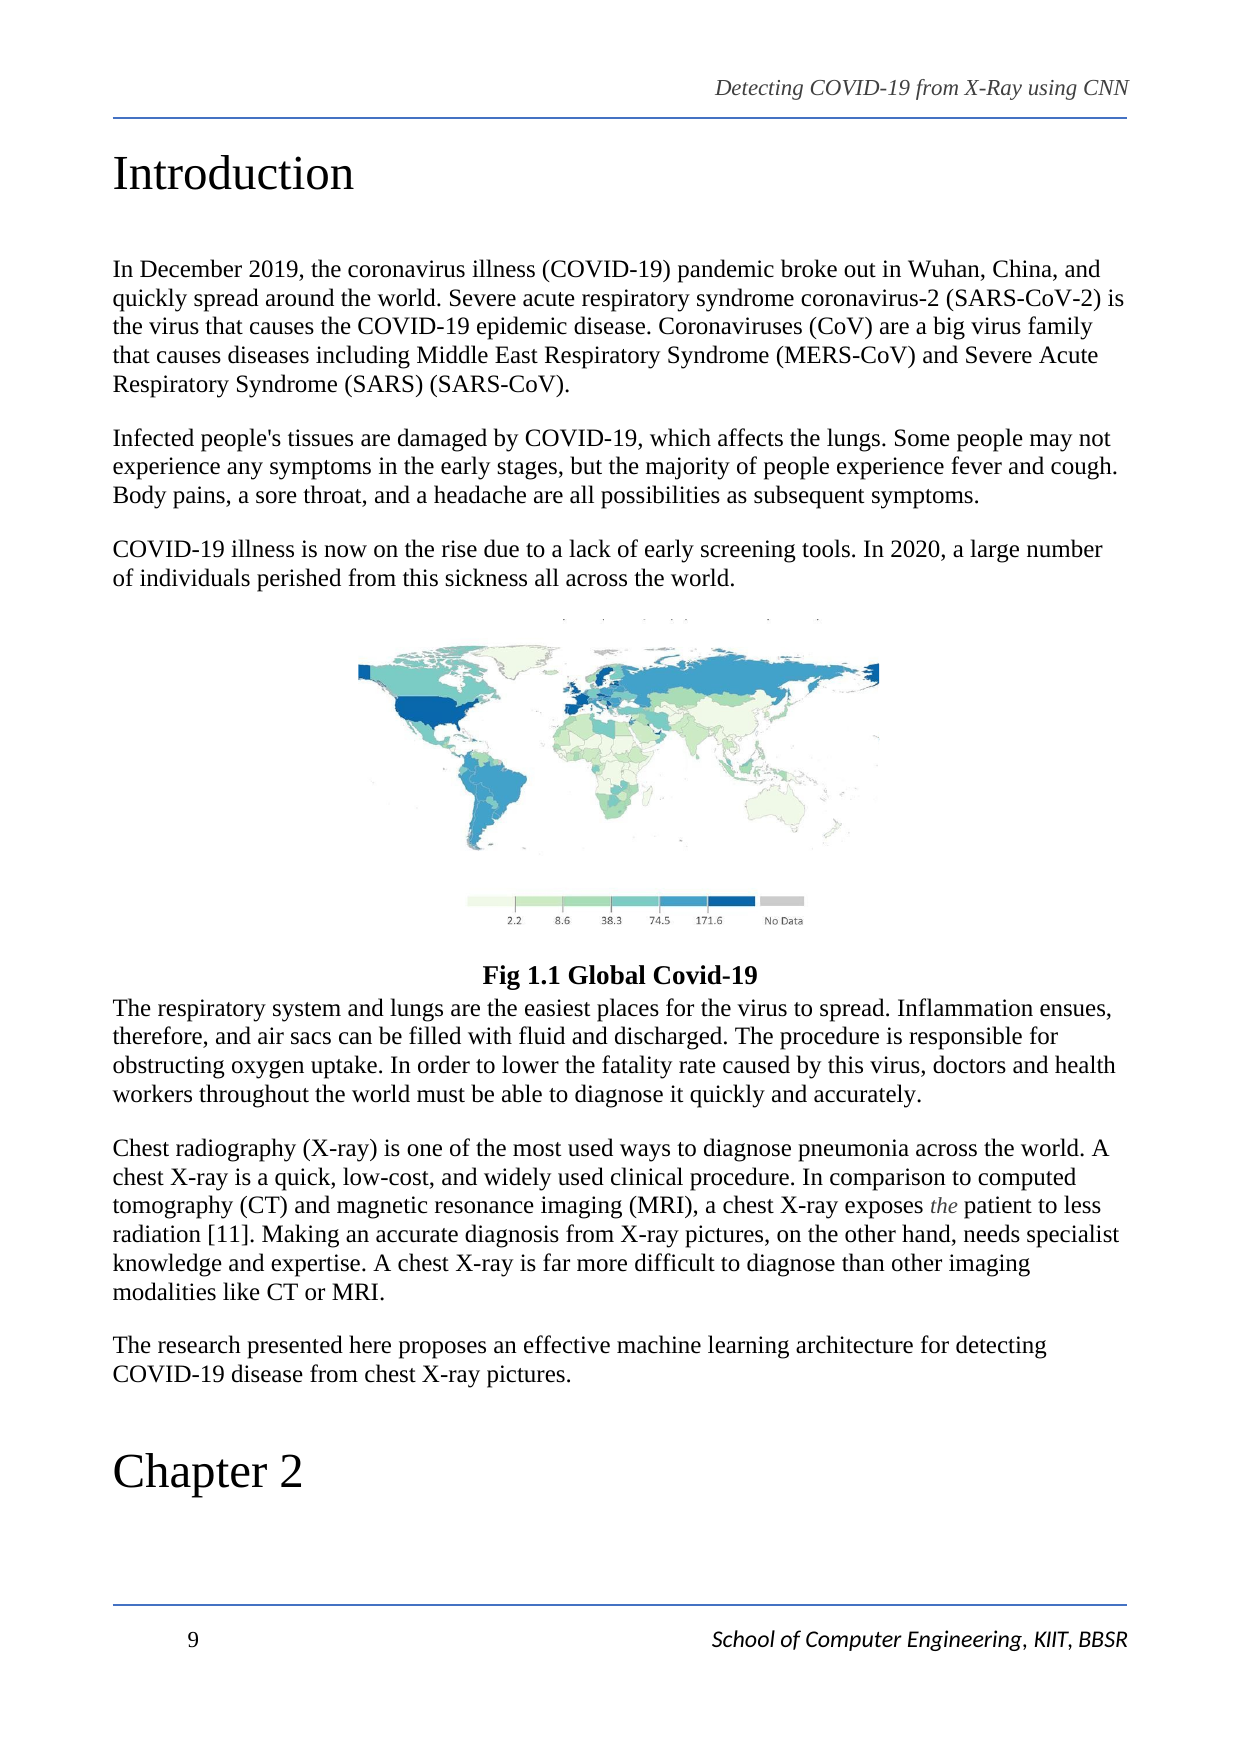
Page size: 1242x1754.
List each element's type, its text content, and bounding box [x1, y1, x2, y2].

text Introduction [112, 144, 1142, 200]
text Chest radiography (X-ray) is one of the most used ways to diagnose pneumonia across the world. A chest X-ray is a quick, low-cost, and widely used clinical procedure. In comparison to computed tomography (CT) and magnetic resonance imaging (MRI), a chest X-ray exposes the patient to less [112, 1133, 1142, 1219]
text The respiratory system and lungs are the easiest places for the virus to spread. Inflammation ensues, therefore, and air sacs can be filled with fluid and discharged. The procedure is responsible for obstructing oxygen uptake. In order to lower the fatality rate caused by this virus, doctors and health workers throughout the world must be able to diagnose it quickly and accurately. [112, 993, 1118, 1108]
text COVID-19 illness is now on the rise due to a lack of early screening tools. In 2020, a large number of individuals perished from this sickness all across the world. [112, 534, 1120, 592]
text The research presented here proposes an effective machine learning architecture for detecting COVID-19 disease from chest X-ray pictures. [112, 1330, 1051, 1388]
picture [358, 619, 880, 925]
text radiation [11]. Making an accurate diagnosis from X-ray pictures, on the other hand, needs specialist knowledge and expertise. A chest X-ray is far more difficult to diagnose than other imaging modalities like CT or MRI. [112, 1219, 1129, 1305]
text Chapter 2 [112, 1442, 1142, 1498]
text Infected people's tissues are damaged by COVID-19, which affects the lungs. Some people may not experience any symptoms in the early stages, but the majority of people experience fever and cough. Body pains, a sore throat, and a headache are all possibilities as subsequent symptoms. [112, 423, 1120, 509]
text In December 2019, the coronavirus illness (COVID-19) pandemic broke out in Wuhan, China, and quickly spread around the world. Severe acute respiratory syndrome coronavirus-2 (SARS-CoV-2) is the virus that causes the COVID-19 epidemic disease. Coronaviruses (CoV) are a big virus family that causes diseases including Middle East Respiratory Syndrome (MERS-CoV) and Severe Acute Respiratory Syndrome (SARS) (SARS-CoV). [112, 254, 1129, 398]
subtitle Fig 1.1 Global Covid-19 [482, 959, 1142, 990]
